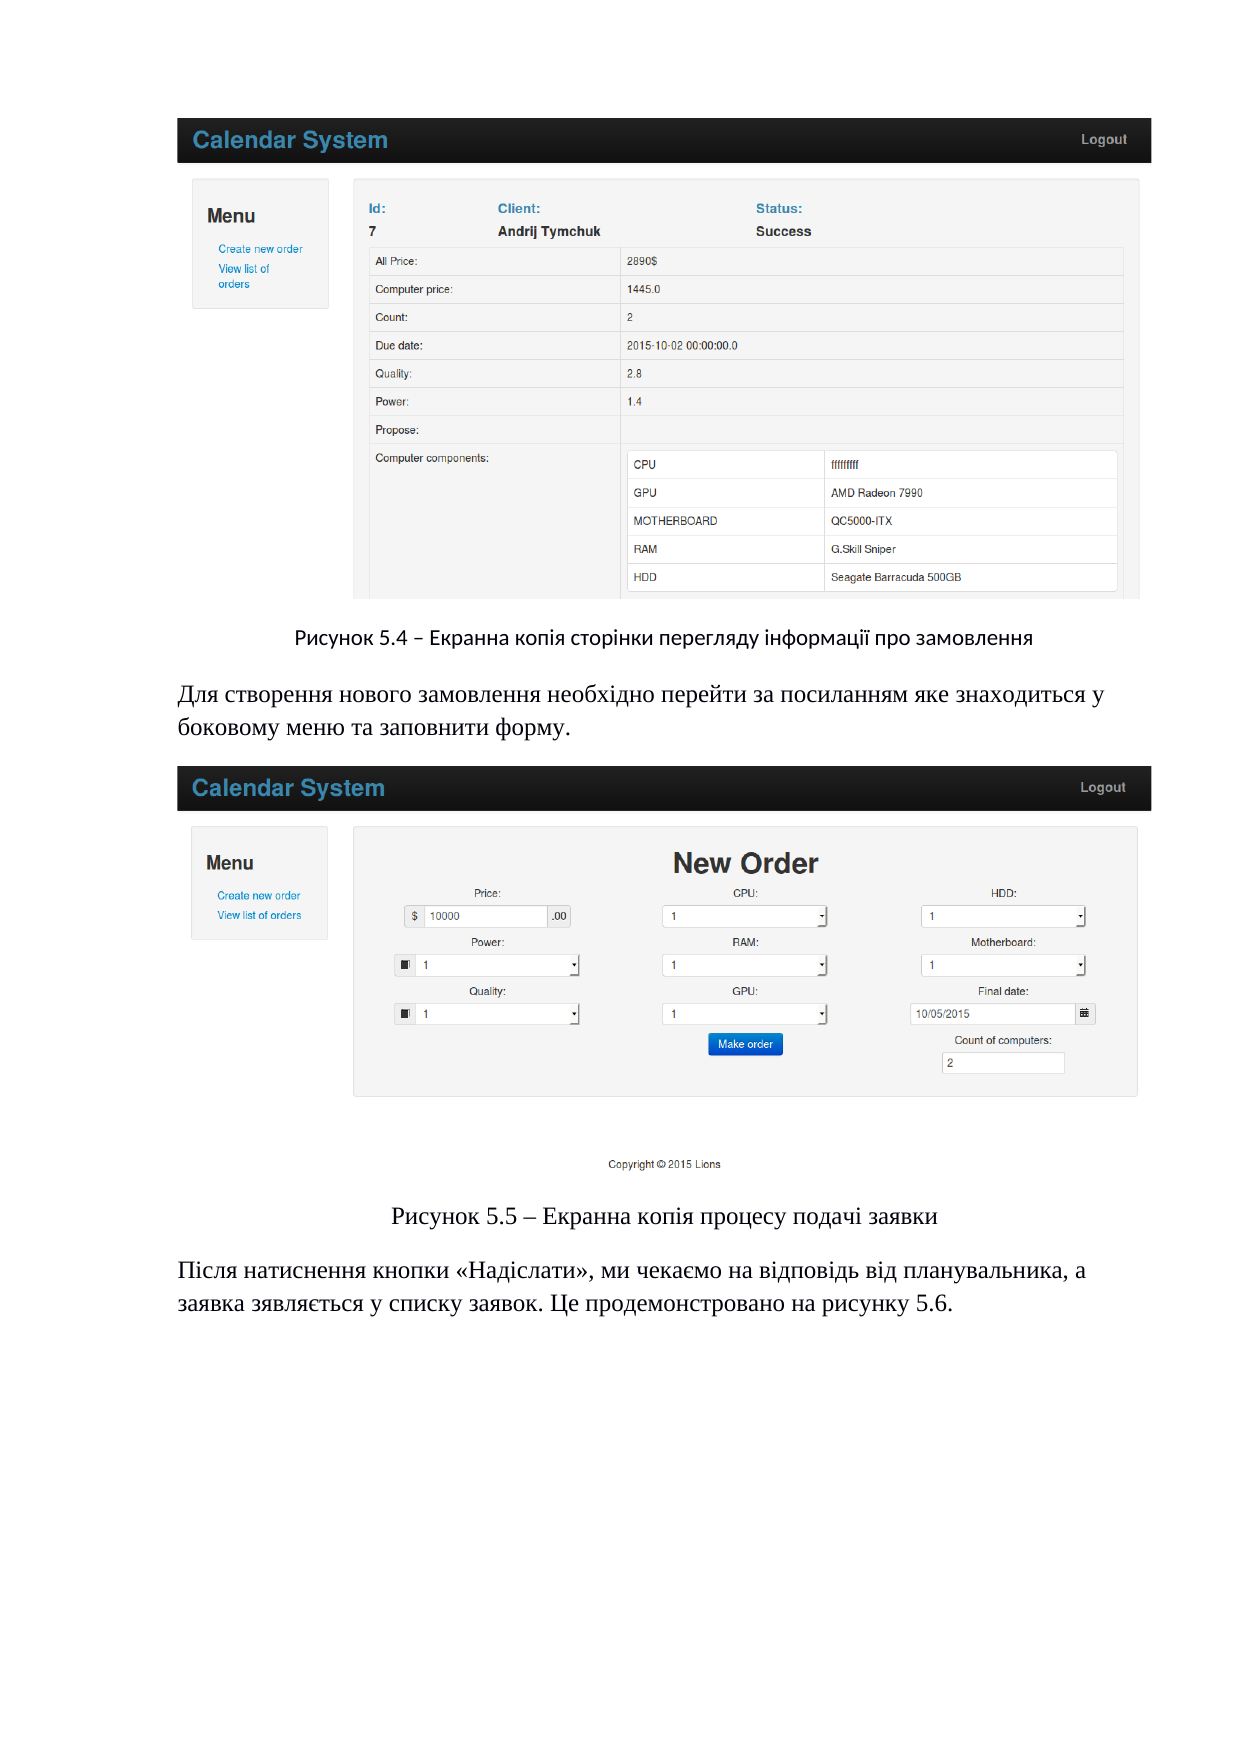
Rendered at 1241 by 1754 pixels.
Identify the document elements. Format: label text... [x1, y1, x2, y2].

text Рисунок 5.5 – Екранна копія процесу подачі заявки [177, 1201, 1152, 1230]
picture [177, 118, 1152, 599]
text Для створення нового замовлення необхідно перейти за посиланням яке знаходиться у боковому меню та заповнити форму. [177, 679, 1152, 741]
text Рисунок 5.4 – Екранна копія сторінки перегляду інформації про замовлення [177, 623, 1152, 651]
picture [177, 766, 1152, 1177]
text Після натиснення кнопки «Надіслати», ми чекаємо на відповідь від планувальника, а заявка зявляється у списку заявок. Це продемонстровано на рисунку 5.6. [177, 1255, 1152, 1317]
